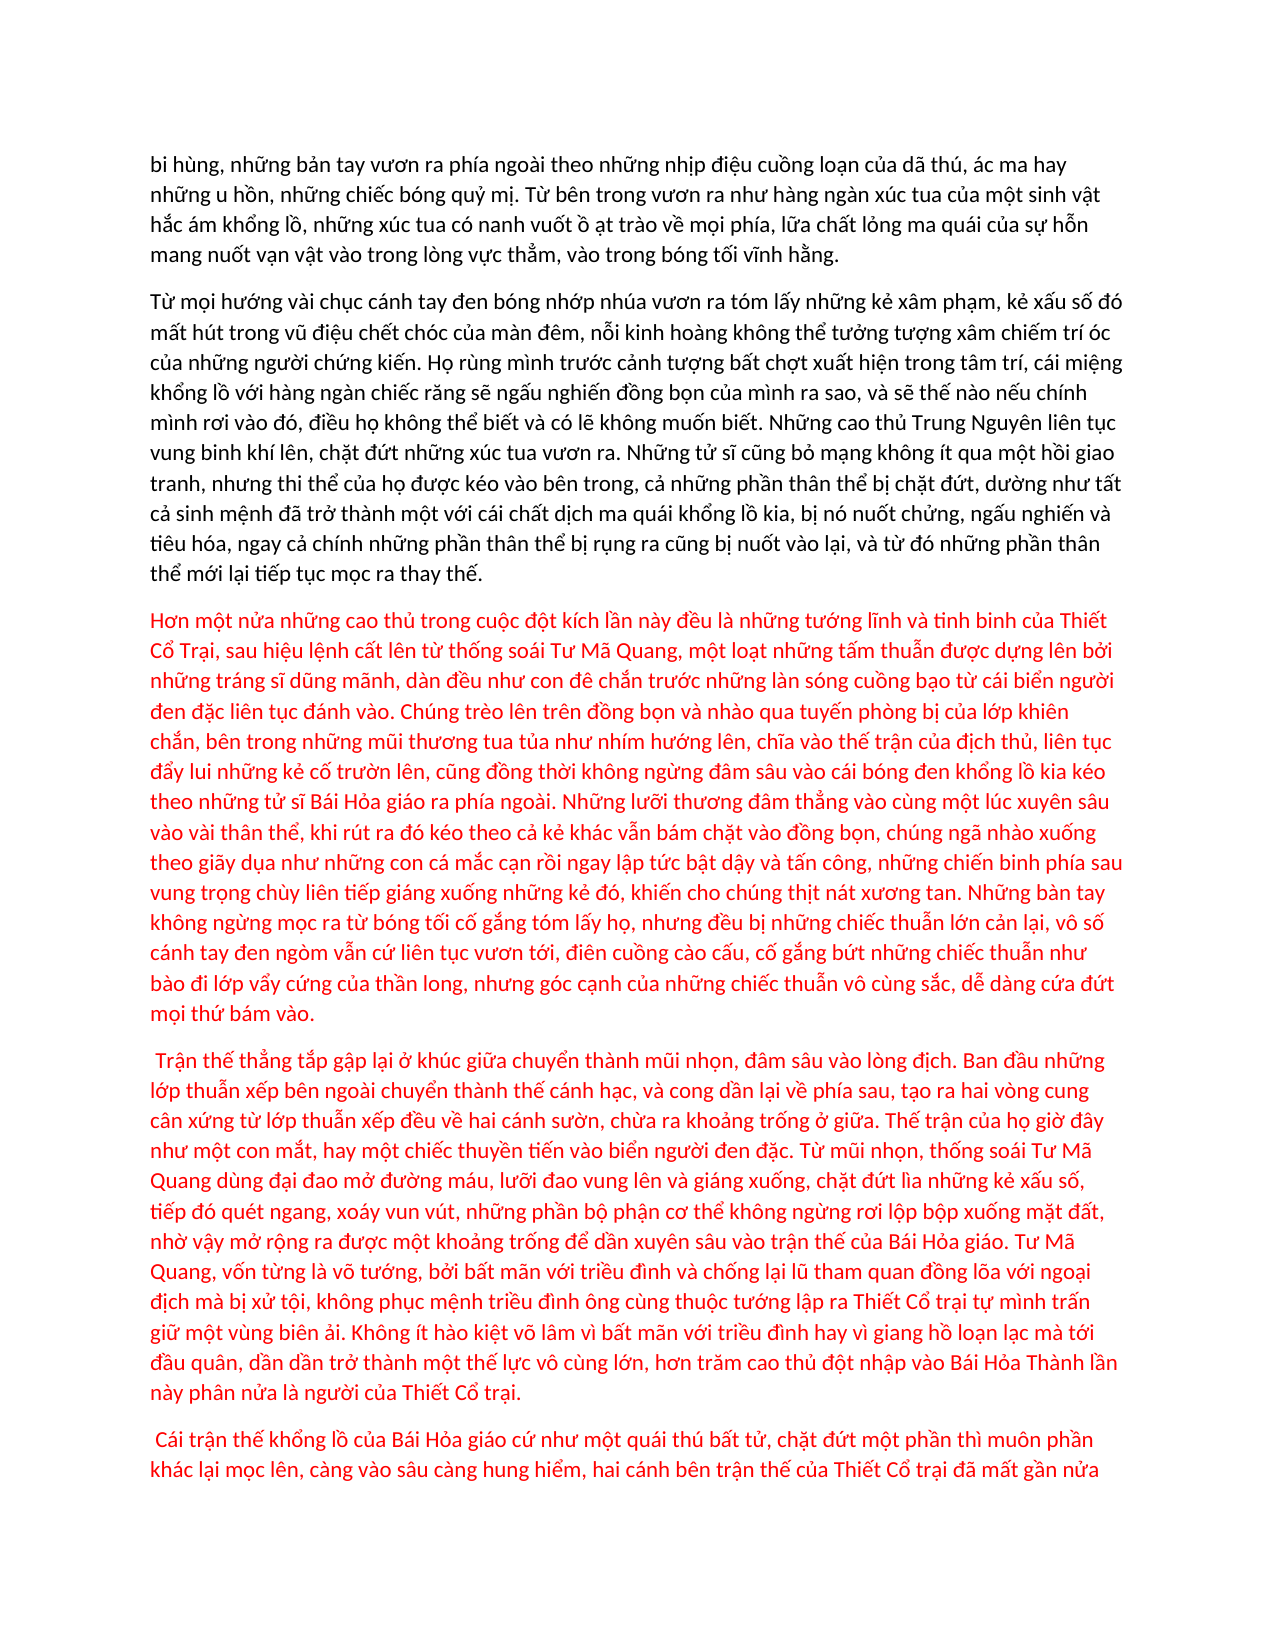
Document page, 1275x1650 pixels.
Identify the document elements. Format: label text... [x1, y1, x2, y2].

text Hơn một nửa những cao thủ trong cuộc đột kích lần này đều là những tướng lĩnh và tinh binh của Thiết Cổ Trại, sau hiệu lệnh cất lên từ thống soái Tư Mã Quang, một loạt những tấm thuẫn được dựng lên bởi những tráng sĩ dũng mãnh, dàn đều như con đê chắn trước những làn sóng cuồng bạo từ cái biển người đen đặc liên tục đánh vào. Chúng trèo lên trên đồng bọn và nhào qua tuyến phòng bị của lớp khiên chắn, bên trong những mũi thương tua tủa như nhím hướng lên, chĩa vào thế trận của địch thủ, liên tục đẩy lui những kẻ cố trườn lên, cũng đồng thời không ngừng đâm sâu vào cái bóng đen khổng lồ kia kéo theo những tử sĩ Bái Hỏa giáo ra phía ngoài. Những lưỡi thương đâm thẳng vào cùng một lúc xuyên sâu vào vài thân thể, khi rút ra đó kéo theo cả kẻ khác vẫn bám chặt vào đồng bọn, chúng ngã nhào xuống theo giãy dụa như những con cá mắc cạn rồi ngay lập tức bật dậy và tấn công, những chiến binh phía sau vung trọng chùy liên tiếp giáng xuống những kẻ đó, khiến cho chúng thịt nát xương tan. Những bàn tay không ngừng mọc ra từ bóng tối cố gắng tóm lấy họ, nhưng đều bị những chiếc thuẫn lớn cản lại, vô số cánh tay đen ngòm vẫn cứ liên tục vươn tới, điên cuồng cào cấu, cố gắng bứt những chiếc thuẫn như bào đi lớp vẩy cứng của thần long, nhưng góc cạnh của những chiếc thuẫn vô cùng sắc, dễ dàng cứa đứt mọi thứ bám vào. [150, 606, 1125, 1027]
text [150, 1425, 1125, 1483]
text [150, 150, 1125, 269]
text Trận thế thẳng tắp gập lại ở khúc giữa chuyển thành mũi nhọn, đâm sâu vào lòng địch. Ban đầu những lớp thuẫn xếp bên ngoài chuyển thành thế cánh hạc, và cong dần lại về phía sau, tạo ra hai vòng cung cân xứng từ lớp thuẫn xếp đều về hai cánh sườn, chừa ra khoảng trống ở giữa. Thế trận của họ giờ đây như một con mắt, hay một chiếc thuyền tiến vào biển người đen đặc. Từ mũi nhọn, thống soái Tư Mã Quang dùng đại đao mở đường máu, lưỡi đao vung lên và giáng xuống, chặt đứt lìa những kẻ xấu số, tiếp đó quét ngang, xoáy vun vút, những phần bộ phận cơ thể không ngừng rơi lộp bộp xuống mặt đất, nhờ vậy mở rộng ra được một khoảng trống để dần xuyên sâu vào trận thế của Bái Hỏa giáo. Tư Mã Quang, vốn từng là võ tướng, bởi bất mãn với triều đình và chống lại lũ tham quan đồng lõa với ngoại địch mà bị xử tội, không phục mệnh triều đình ông cùng thuộc tướng lập ra Thiết Cổ trại tự mình trấn giữ một vùng biên ải. Không ít hào kiệt võ lâm vì bất mãn với triều đình hay vì giang hồ loạn lạc mà tới đầu quân, dần dần trở thành một thế lực vô cùng lớn, hơn trăm cao thủ đột nhập vào Bái Hỏa Thành lần này phân nửa là người của Thiết Cổ trại. [150, 1046, 1125, 1406]
text Từ mọi hướng vài chục cánh tay đen bóng nhớp nhúa vươn ra tóm lấy những kẻ xâm phạm, kẻ xấu số đó mất hút trong vũ điệu chết chóc của màn đêm, nỗi kinh hoàng không thể tưởng tượng xâm chiếm trí óc của những người chứng kiến. Họ rùng mình trước cảnh tượng bất chợt xuất hiện trong tâm trí, cái miệng khổng lồ với hàng ngàn chiếc răng sẽ ngấu nghiến đồng bọn của mình ra sao, và sẽ thế nào nếu chính mình rơi vào đó, điều họ không thể biết và có lẽ không muốn biết. Những cao thủ Trung Nguyên liên tục vung binh khí lên, chặt đứt những xúc tua vươn ra. Những tử sĩ cũng bỏ mạng không ít qua một hồi giao tranh, nhưng thi thể của họ được kéo vào bên trong, cả những phần thân thể bị chặt đứt, dường như tất cả sinh mệnh đã trở thành một với cái chất dịch ma quái khổng lồ kia, bị nó nuốt chửng, ngấu nghiến và tiêu hóa, ngay cả chính những phần thân thể bị rụng ra cũng bị nuốt vào lại, và từ đó những phần thân thể mới lại tiếp tục mọc ra thay thế. [150, 287, 1125, 587]
